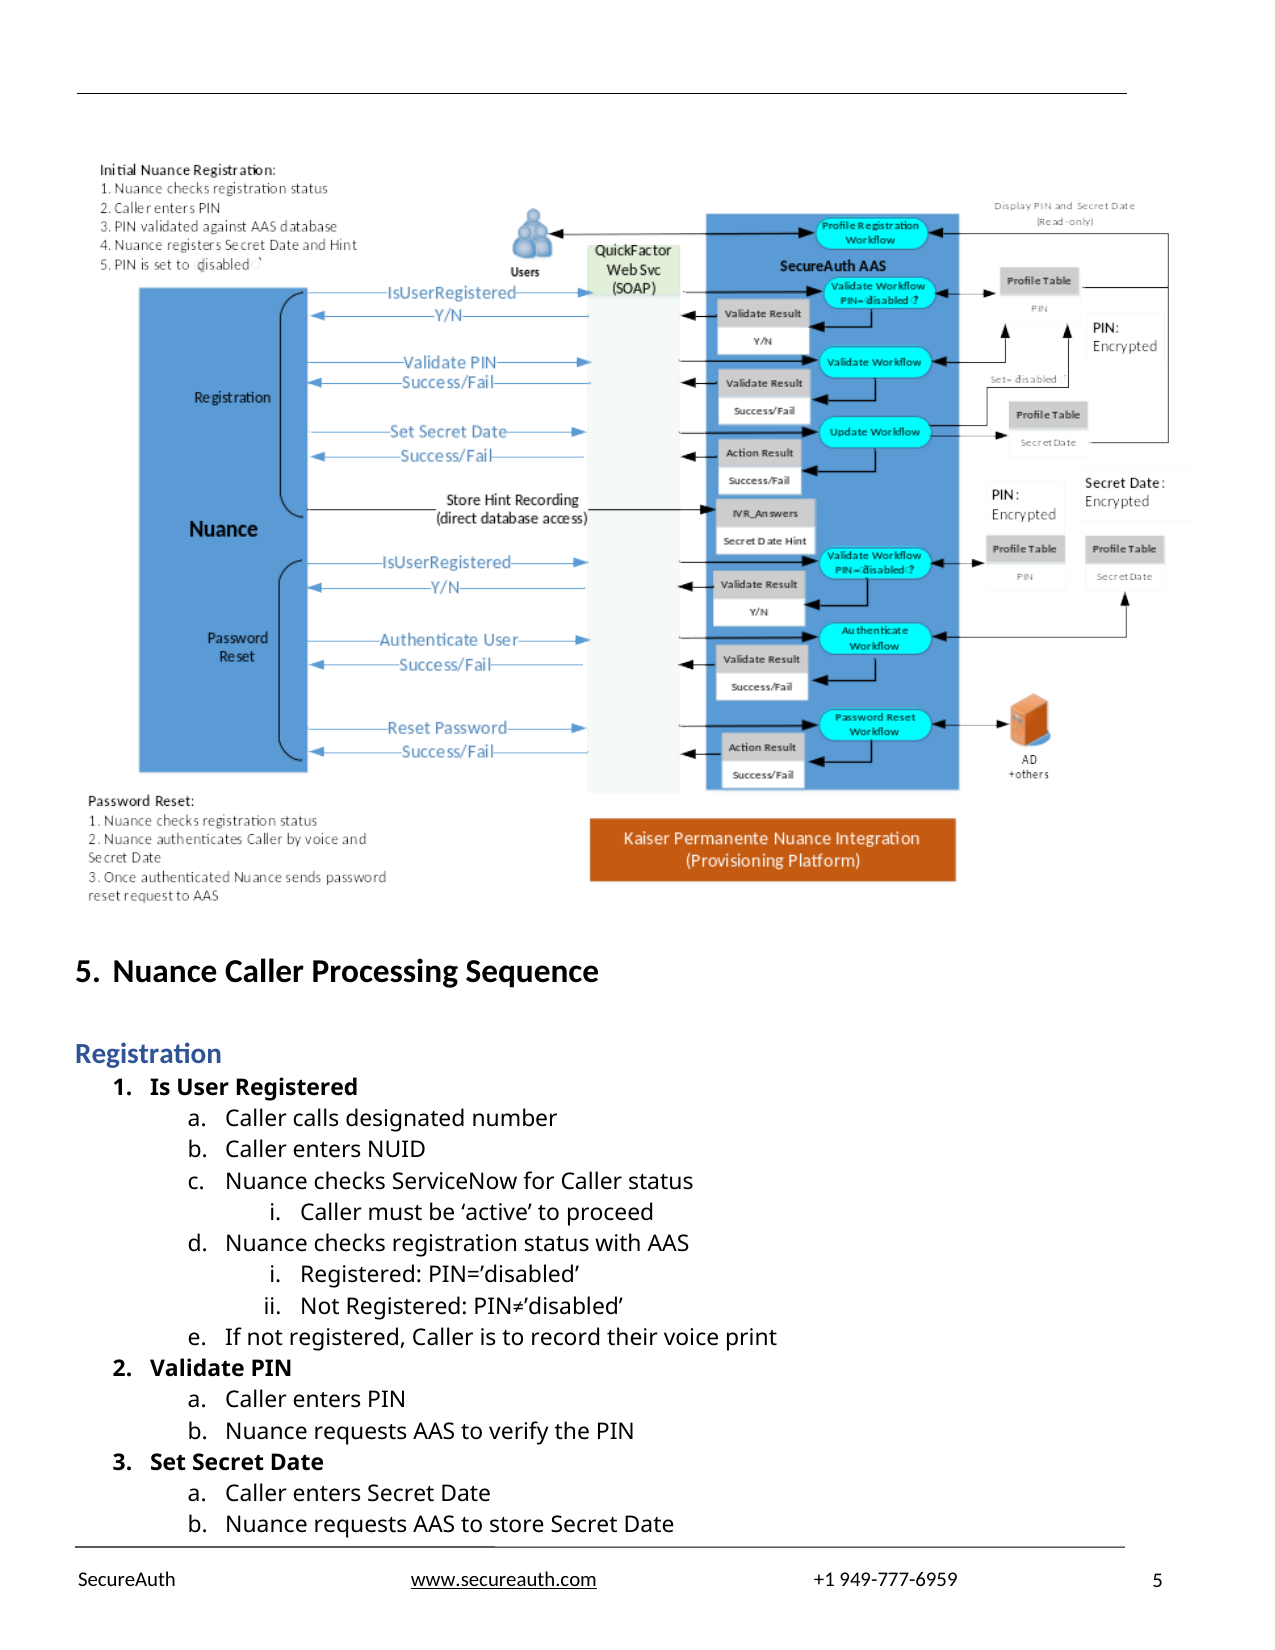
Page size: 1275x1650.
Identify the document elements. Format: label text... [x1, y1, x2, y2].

list If not registered, Caller is to record their voice print [187, 1321, 1200, 1352]
list Validate PIN [112, 1352, 1200, 1383]
subtitle Registration [75, 1035, 1200, 1071]
list Set Secret Date [112, 1446, 1200, 1477]
list Nuance checks ServiceNow for Caller status [187, 1164, 1200, 1196]
list Registered: PIN=’disabled’ [281, 1258, 1200, 1289]
list Nuance requests AAS to store Secret Date [187, 1508, 1200, 1539]
subtitle Nuance Caller Processing Sequence [75, 950, 1200, 991]
list Caller enters NUID [187, 1133, 1200, 1164]
list Nuance checks registration status with AAS [187, 1227, 1200, 1258]
list Not Registered: PIN≠’disabled’ [281, 1289, 1200, 1321]
list Caller enters Secret Date [187, 1477, 1200, 1508]
list Caller must be ‘active’ to proceed [281, 1196, 1200, 1227]
list Is User Registered [112, 1071, 1200, 1102]
list Nuance requests AAS to verify the PIN [187, 1414, 1200, 1446]
list Caller enters PIN [187, 1383, 1200, 1414]
list Caller calls designated number [187, 1102, 1200, 1133]
